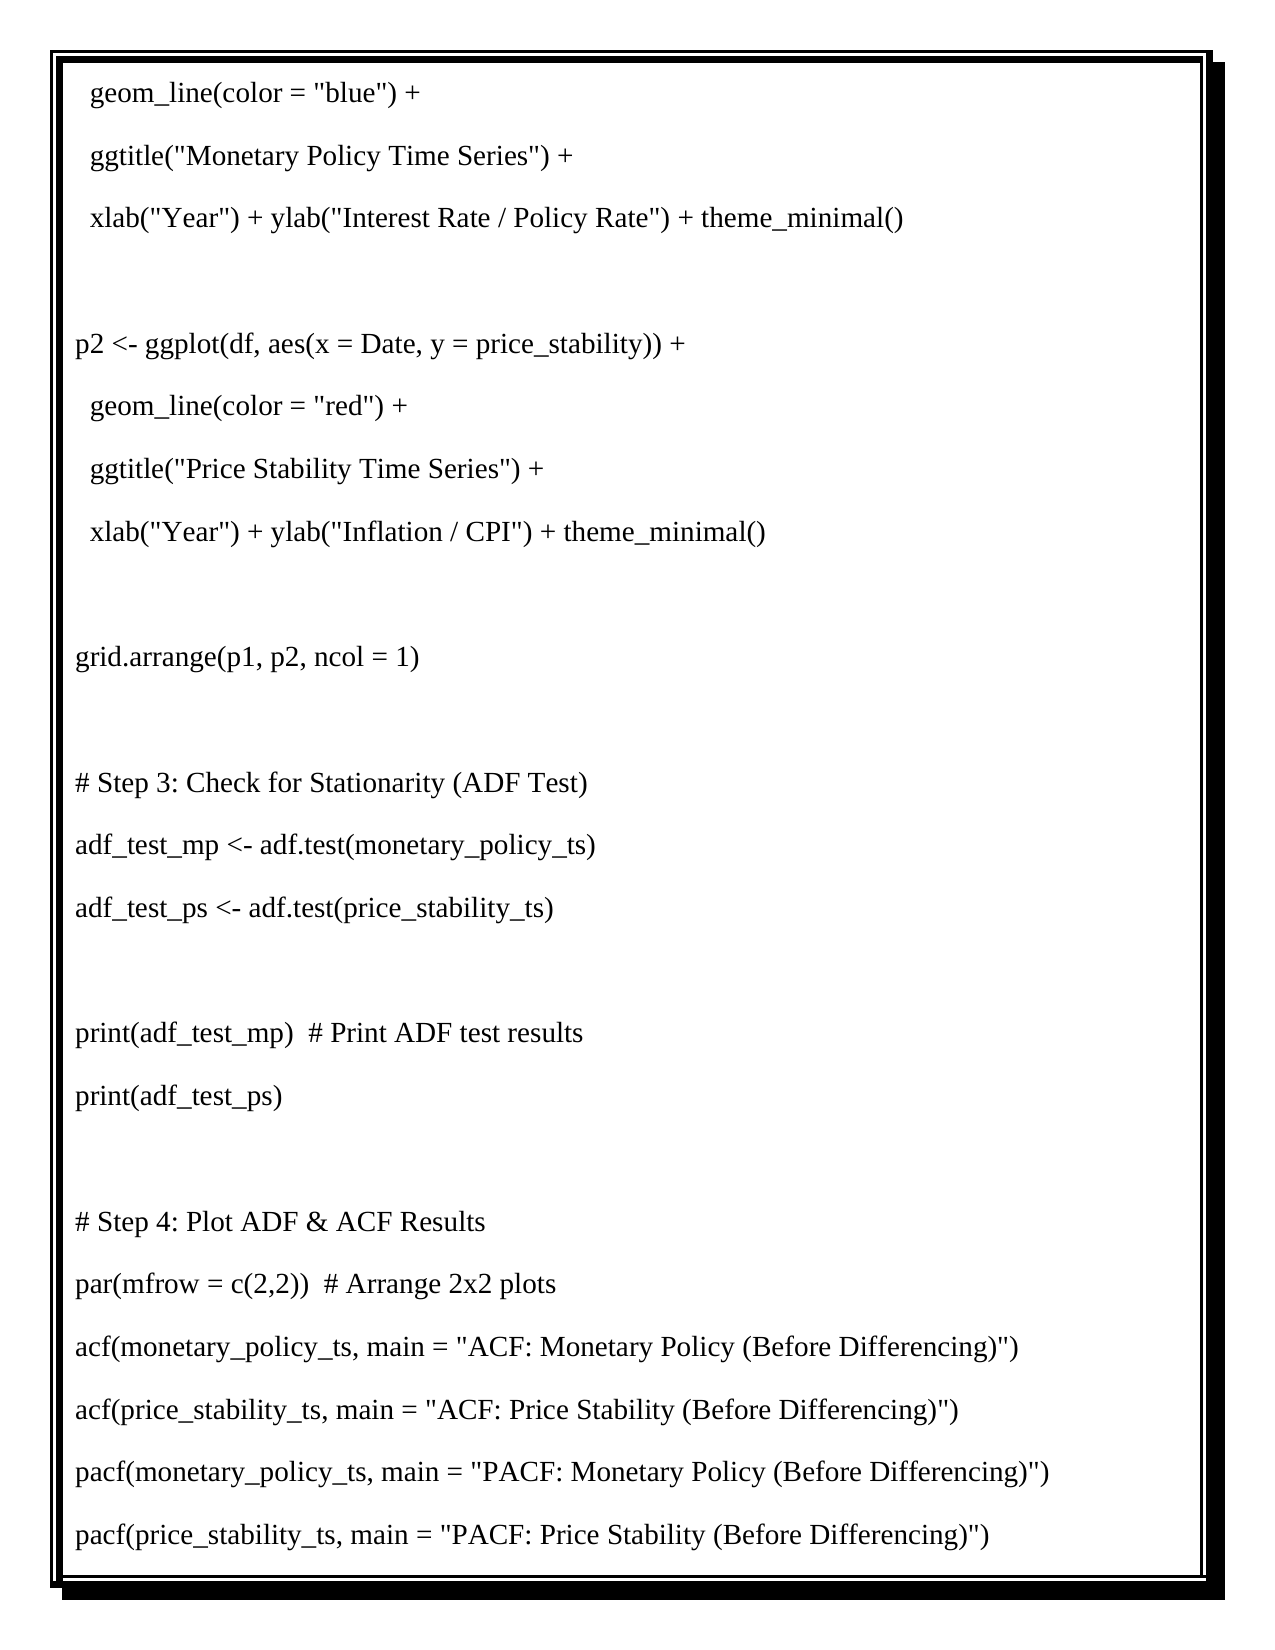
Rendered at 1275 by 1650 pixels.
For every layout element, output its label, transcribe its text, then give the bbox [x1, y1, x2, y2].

text xlab("Year") + ylab("Interest Rate / Policy Rate") + theme_minimal() [75, 200, 1187, 234]
text pacf(monetary_policy_ts, main = "PACF: Monetary Policy (Before Differencing)") [75, 1454, 1187, 1488]
text xlab("Year") + ylab("Inflation / CPI") + theme_minimal() [75, 514, 1187, 547]
text ggtitle("Monetary Policy Time Series") + [75, 138, 1187, 171]
text ggtitle("Price Stability Time Series") + [75, 451, 1187, 485]
text acf(monetary_policy_ts, main = "ACF: Monetary Policy (Before Differencing)") [75, 1329, 1187, 1363]
text # Step 3: Check for Stationarity (ADF Test) [75, 765, 1187, 798]
text grid.arrange(p1, p2, ncol = 1) [75, 639, 1187, 673]
text geom_line(color = "blue") + [75, 75, 1187, 108]
text geom_line(color = "red") + [75, 388, 1187, 422]
text print(adf_test_ps) [75, 1078, 1187, 1112]
text acf(price_stability_ts, main = "ACF: Price Stability (Before Differencing)") [75, 1392, 1187, 1425]
text pacf(price_stability_ts, main = "PACF: Price Stability (Before Differencing)") [75, 1517, 1187, 1551]
text print(adf_test_mp) # Print ADF test results [75, 1016, 1187, 1049]
text p2 <- ggplot(df, aes(x = Date, y = price_stability)) + [75, 326, 1187, 359]
text # Step 4: Plot ADF & ACF Results [75, 1204, 1187, 1237]
text adf_test_ps <- adf.test(price_stability_ts) [75, 890, 1187, 924]
text adf_test_mp <- adf.test(monetary_policy_ts) [75, 827, 1187, 861]
text par(mfrow = c(2,2)) # Arrange 2x2 plots [75, 1266, 1187, 1300]
